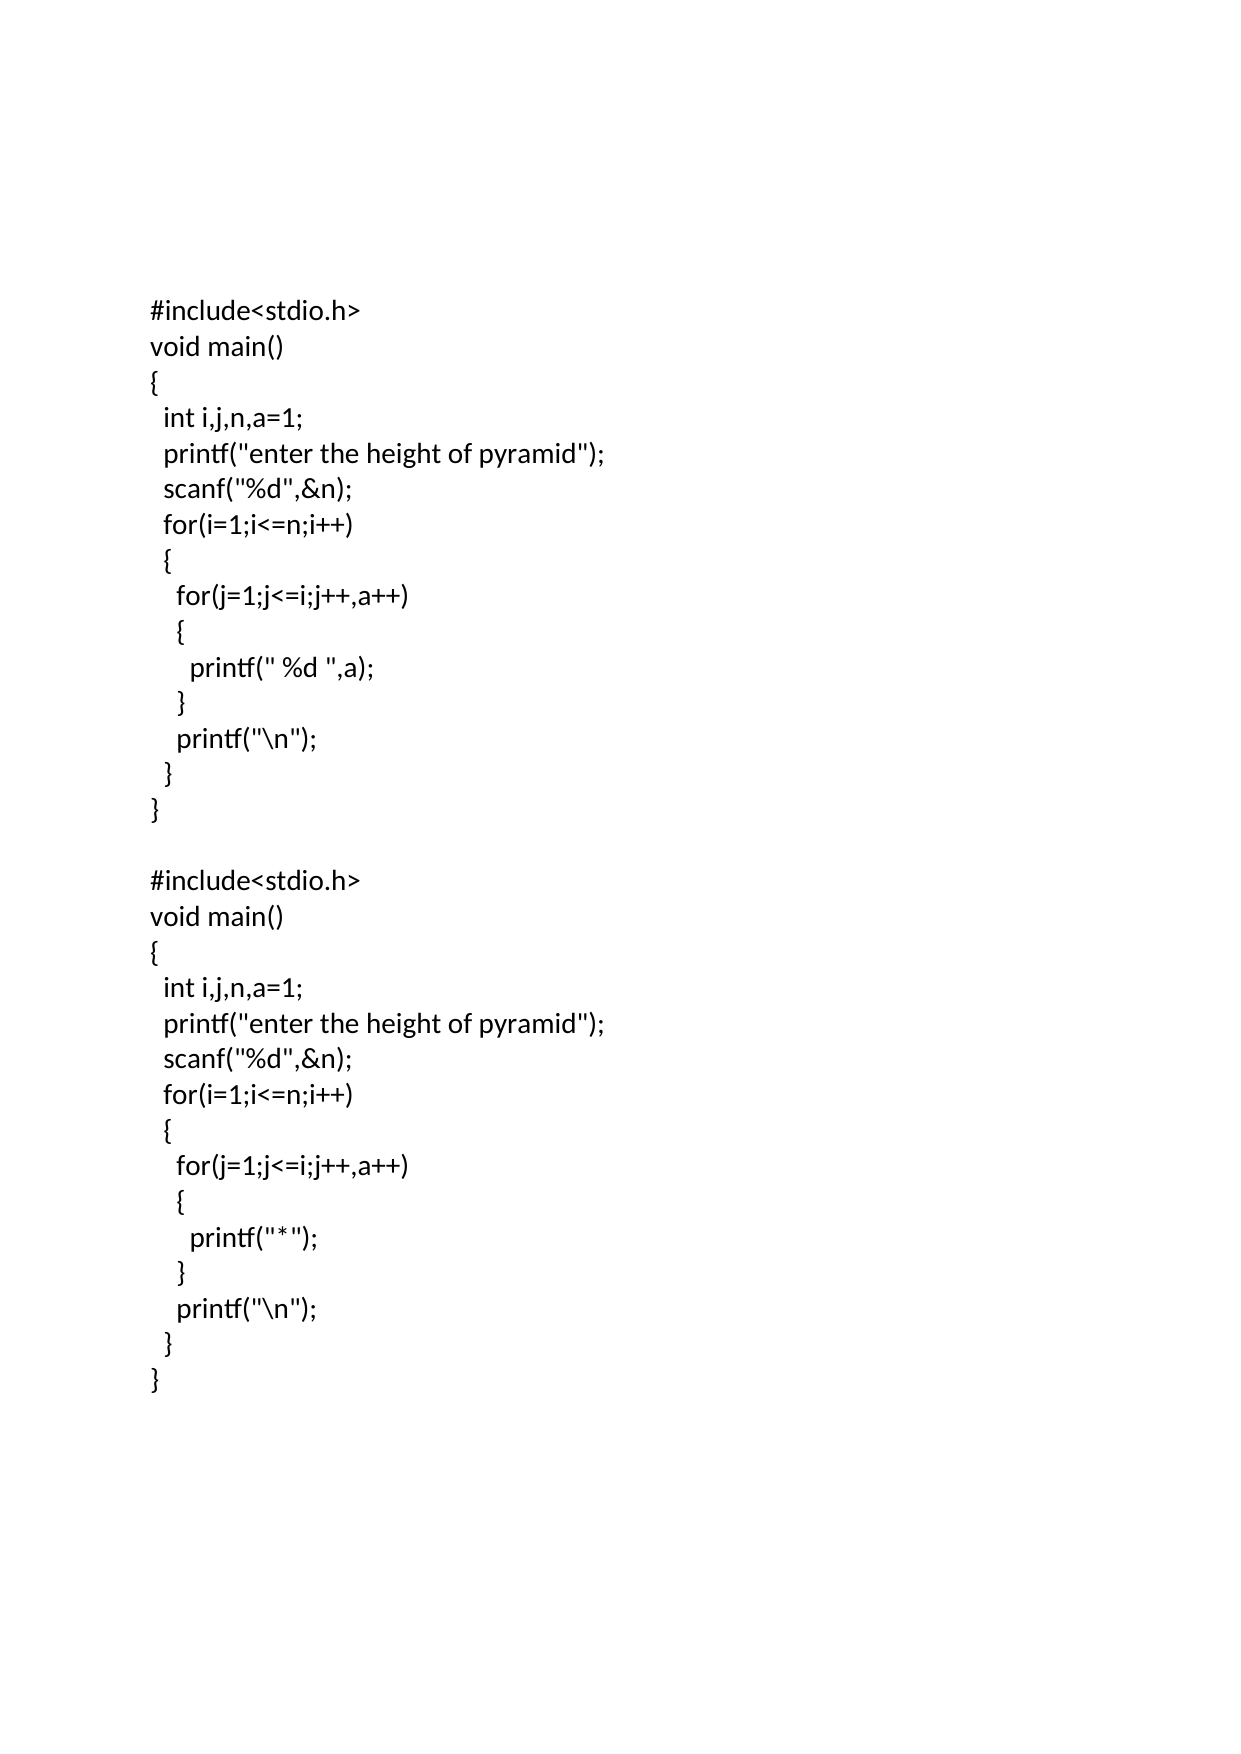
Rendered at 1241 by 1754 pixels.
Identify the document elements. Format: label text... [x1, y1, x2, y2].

text { [150, 364, 1090, 399]
text scanf("%d",&n); [150, 471, 1090, 506]
text int i,j,n,a=1; [150, 399, 1090, 435]
text printf("enter the height of pyramid"); [150, 1005, 1090, 1041]
text { [150, 613, 1090, 649]
text { [150, 934, 1090, 969]
text } [150, 756, 1090, 791]
text } [150, 791, 1090, 827]
text for(j=1;j<=i;j++,a++) [150, 577, 1090, 613]
text for(i=1;i<=n;i++) [150, 506, 1090, 542]
text for(i=1;i<=n;i++) [150, 1076, 1090, 1112]
text printf("*"); [150, 1219, 1090, 1254]
text } [150, 1326, 1090, 1361]
text scanf("%d",&n); [150, 1041, 1090, 1076]
text } [150, 1361, 1090, 1397]
text } [150, 684, 1090, 720]
text } [150, 1254, 1090, 1290]
text #include<stdio.h> [150, 292, 1090, 328]
text int i,j,n,a=1; [150, 969, 1090, 1005]
text printf("enter the height of pyramid"); [150, 435, 1090, 471]
text #include<stdio.h> [150, 862, 1090, 898]
text { [150, 1112, 1090, 1147]
text void main() [150, 328, 1090, 364]
text printf(" %d ",a); [150, 649, 1090, 684]
text void main() [150, 898, 1090, 934]
text printf("\n"); [150, 720, 1090, 756]
text { [150, 542, 1090, 577]
text for(j=1;j<=i;j++,a++) [150, 1147, 1090, 1183]
text { [150, 1183, 1090, 1219]
text printf("\n"); [150, 1290, 1090, 1326]
